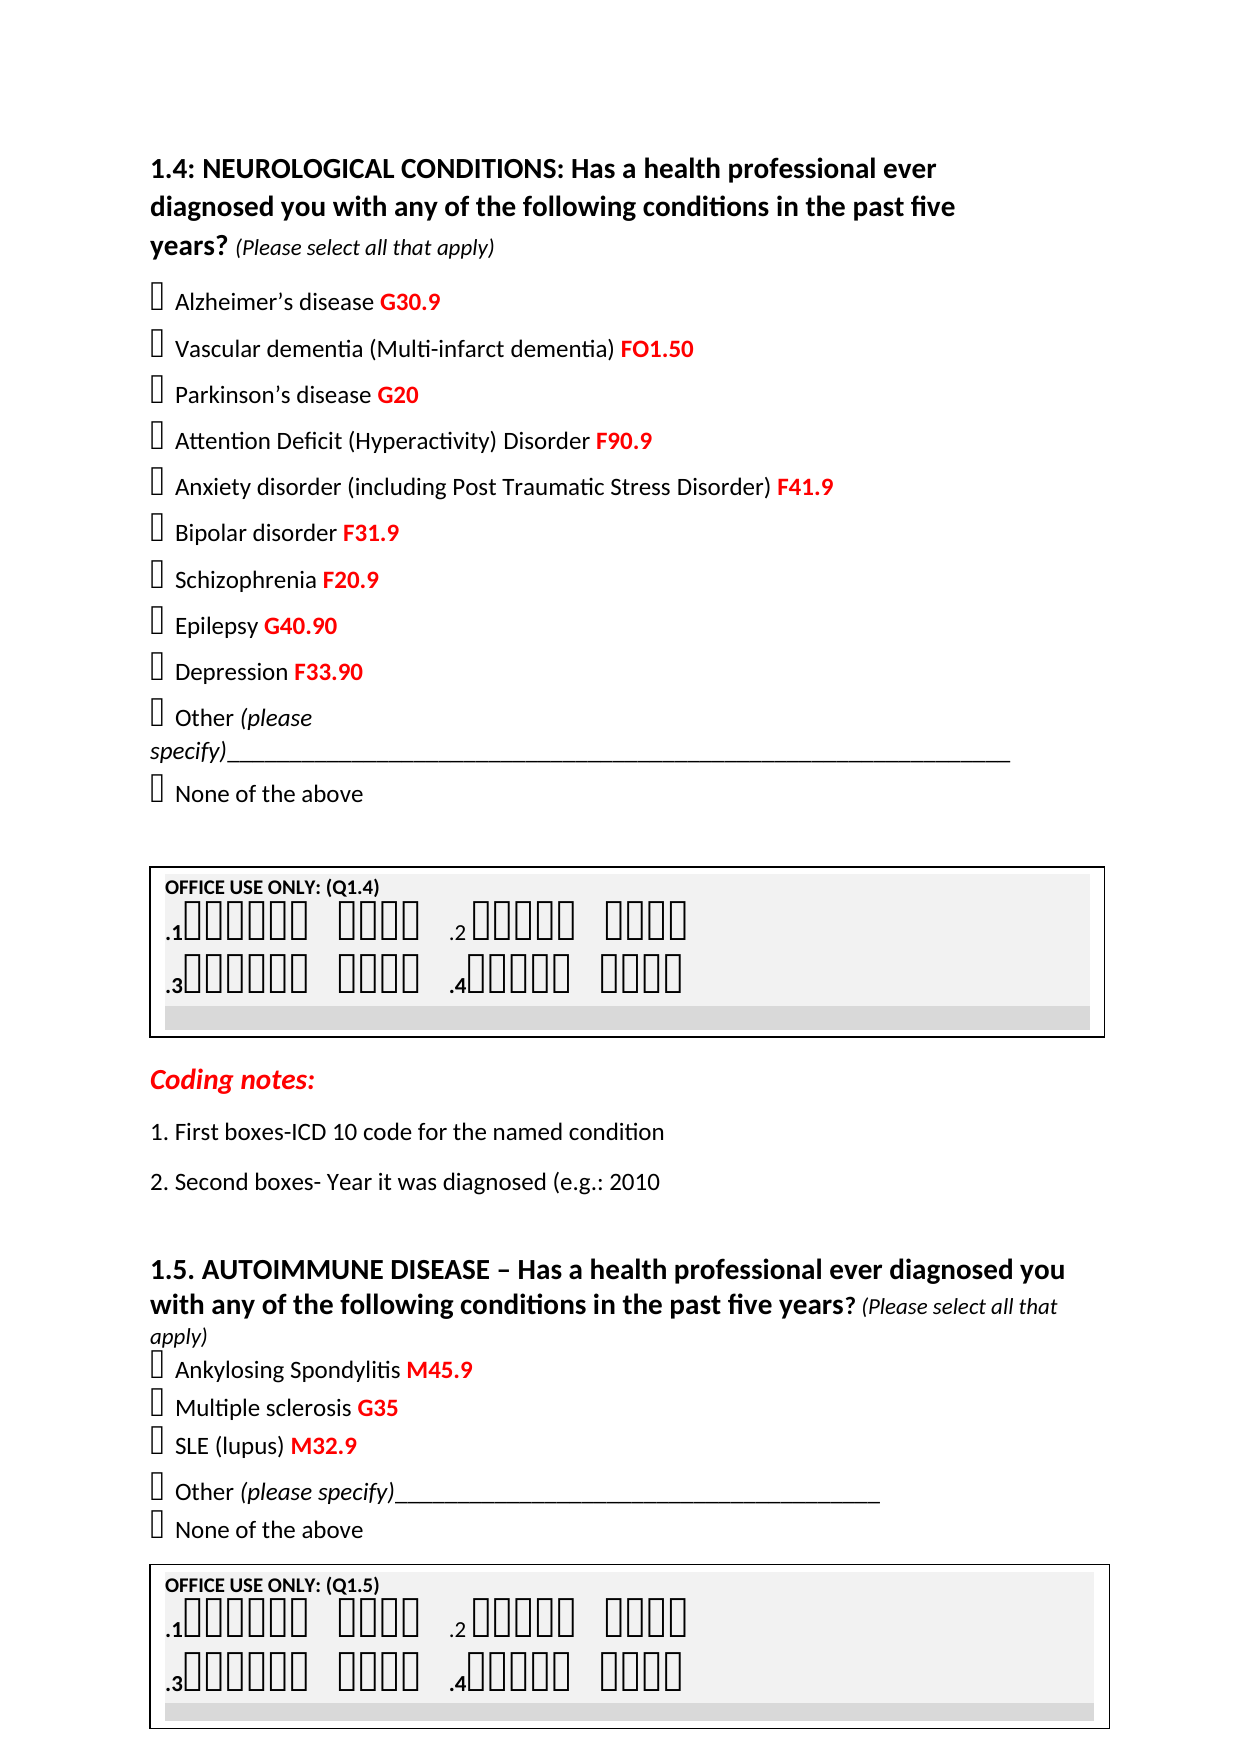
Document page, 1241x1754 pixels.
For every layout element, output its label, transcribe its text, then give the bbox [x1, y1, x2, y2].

text Vascular dementia (Multi-infarct dementia) FO1.50 [150, 328, 1090, 366]
text 1. First boxes-ICD 10 code for the named condition [150, 1116, 1090, 1147]
text Epilepsy G40.90 [150, 605, 1090, 643]
text Parkinson’s disease G20 [150, 374, 1090, 412]
text Schizophrenia F20.9 [150, 559, 1090, 597]
text 1.4: NEUROLOGICAL CONDITIONS: Has a health professional ever diagnosed you with any of the following conditions in the past five years? (Please select all that apply) [150, 150, 988, 262]
text 2. Second boxes- Year it was diagnosed (e.g.: 2010 [150, 1166, 1090, 1196]
text Depression F33.90 [150, 651, 1090, 689]
text Coding notes: [150, 1061, 1090, 1097]
text None of the above [150, 774, 1090, 812]
text Multiple sclerosis G35 [150, 1388, 1090, 1426]
text SLE (lupus) M32.9 [150, 1426, 1090, 1464]
text None of the above [150, 1510, 1090, 1548]
text Anxiety disorder (including Post Traumatic Stress Disorder) F41.9 [150, 467, 1090, 505]
text Ankylosing Spondylitis M45.9 [150, 1350, 1090, 1388]
text Other (please specify)_______________________________________ [150, 1472, 1090, 1510]
text 1.5. AUTOIMMUNE DISEASE – Has a health professional ever diagnosed you with any of the following conditions in the past five years? (Please select all that apply) [150, 1251, 1090, 1350]
text Attention Deficit (Hyperactivity) Disorder F90.9 [150, 420, 1090, 458]
text Other (please specify)_______________________________________________________________ [150, 697, 1090, 766]
text Bipolar disorder F31.9 [150, 513, 1090, 551]
text Alzheimer’s disease G30.9 [150, 282, 1090, 320]
